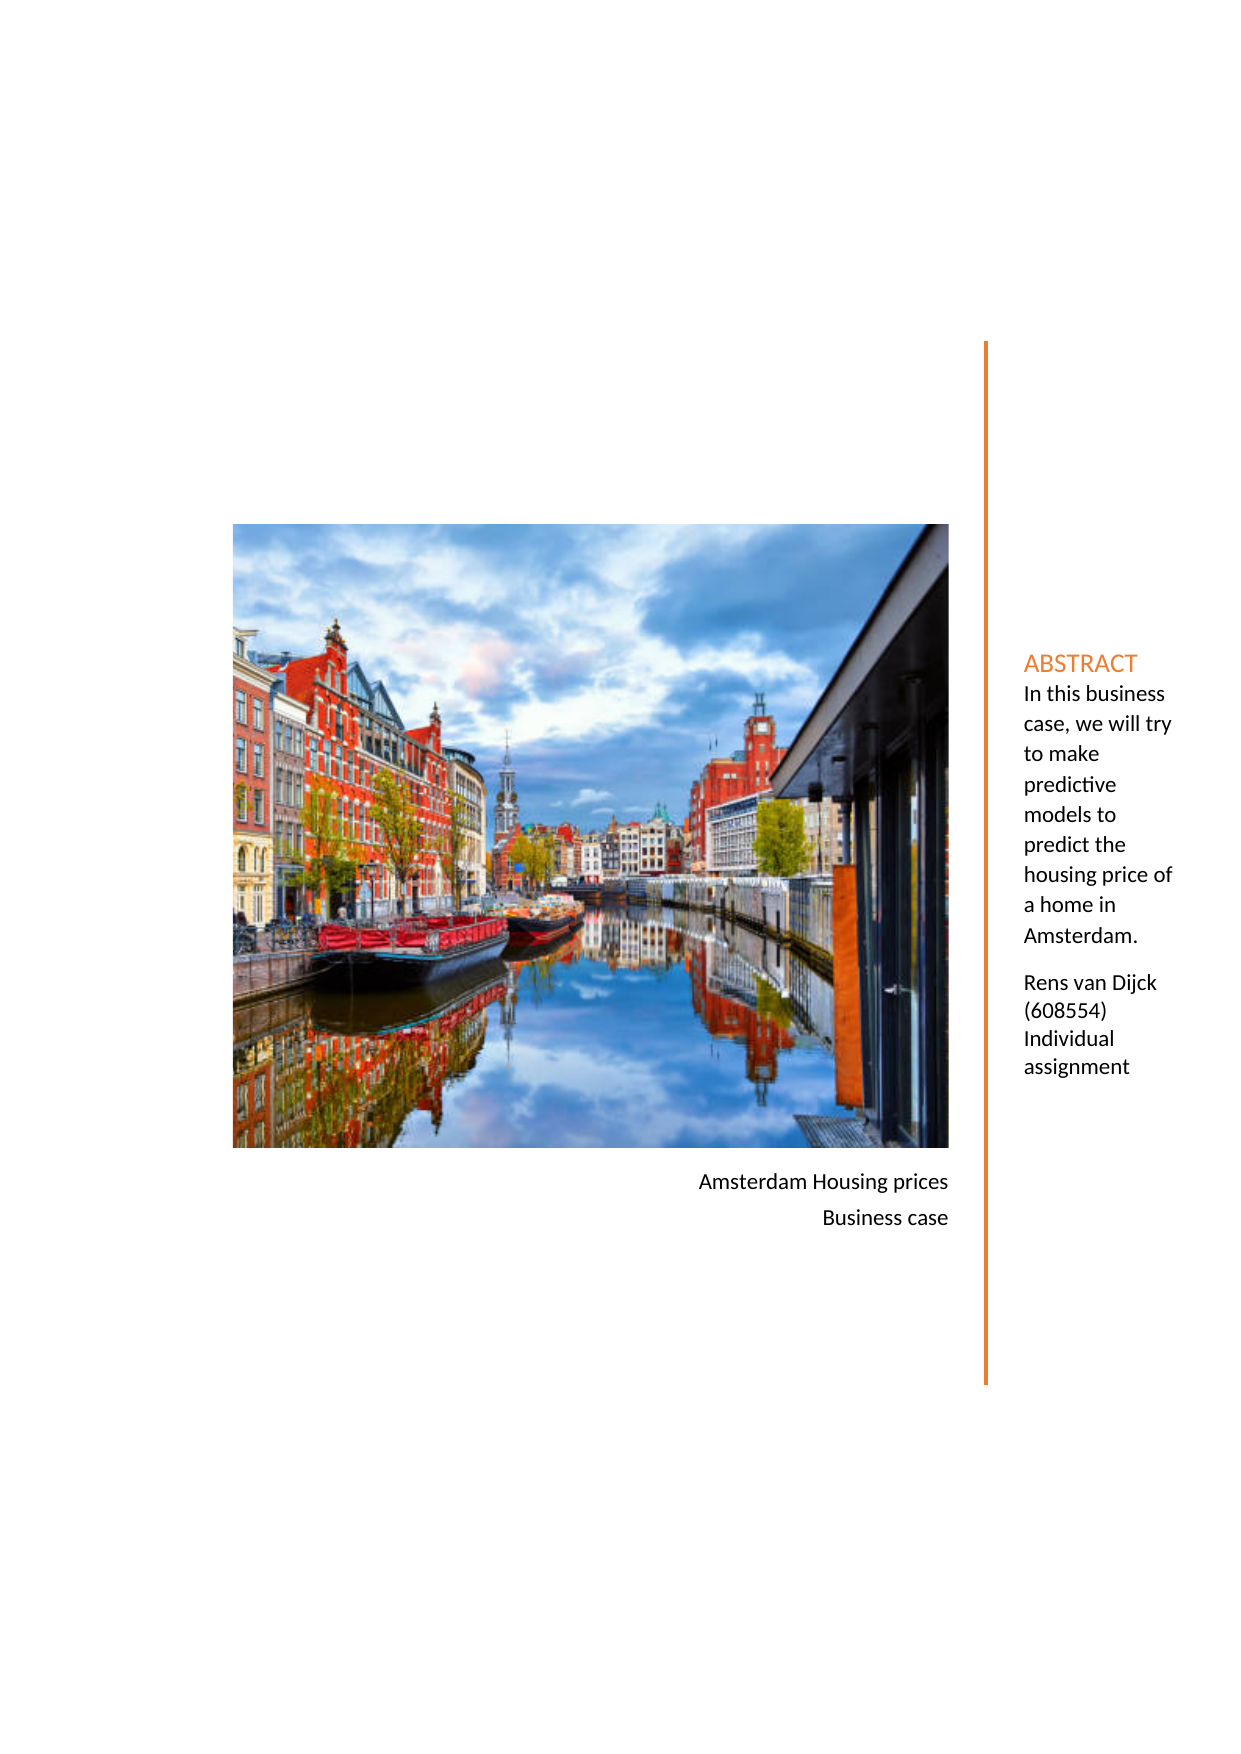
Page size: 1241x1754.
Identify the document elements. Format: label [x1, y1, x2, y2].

picture [232, 524, 949, 1148]
